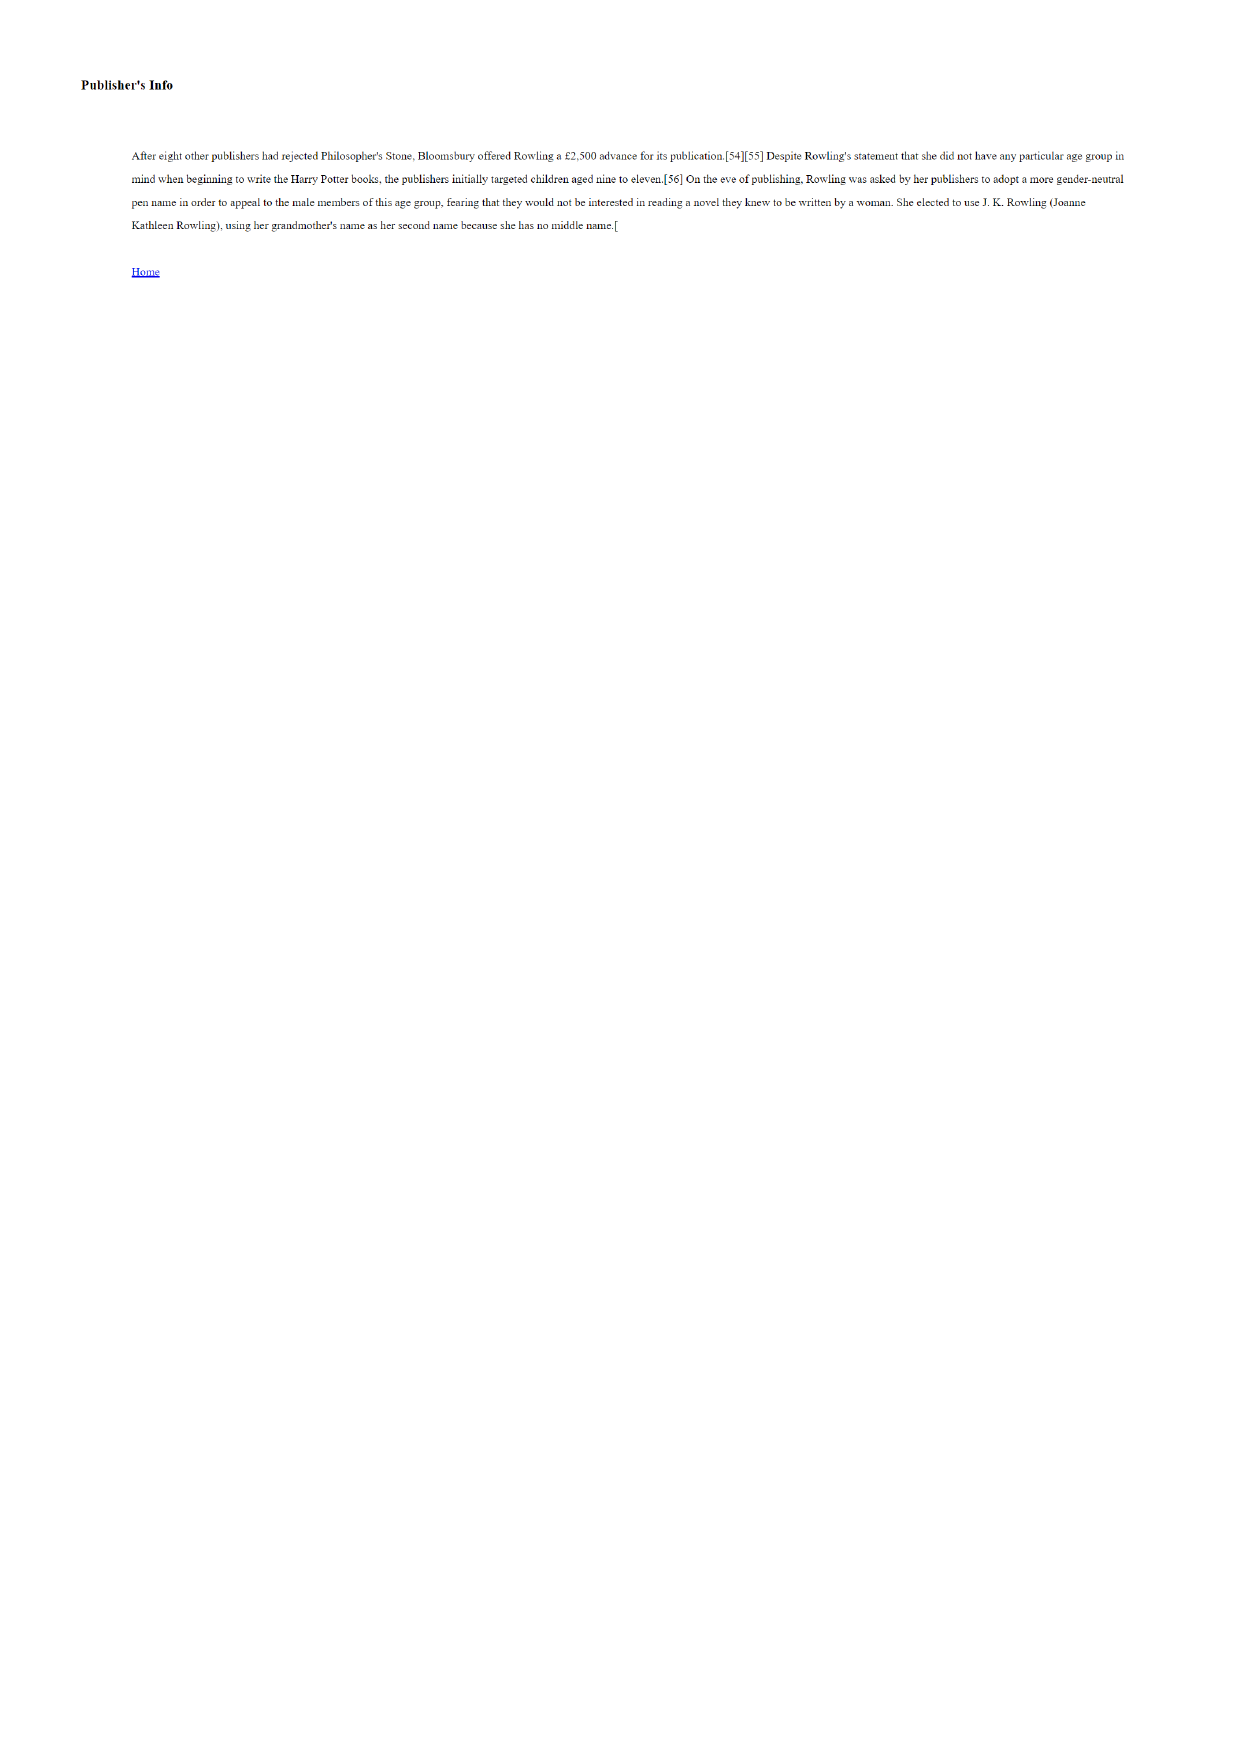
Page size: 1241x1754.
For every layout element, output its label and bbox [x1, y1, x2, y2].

picture [75, 75, 1166, 360]
